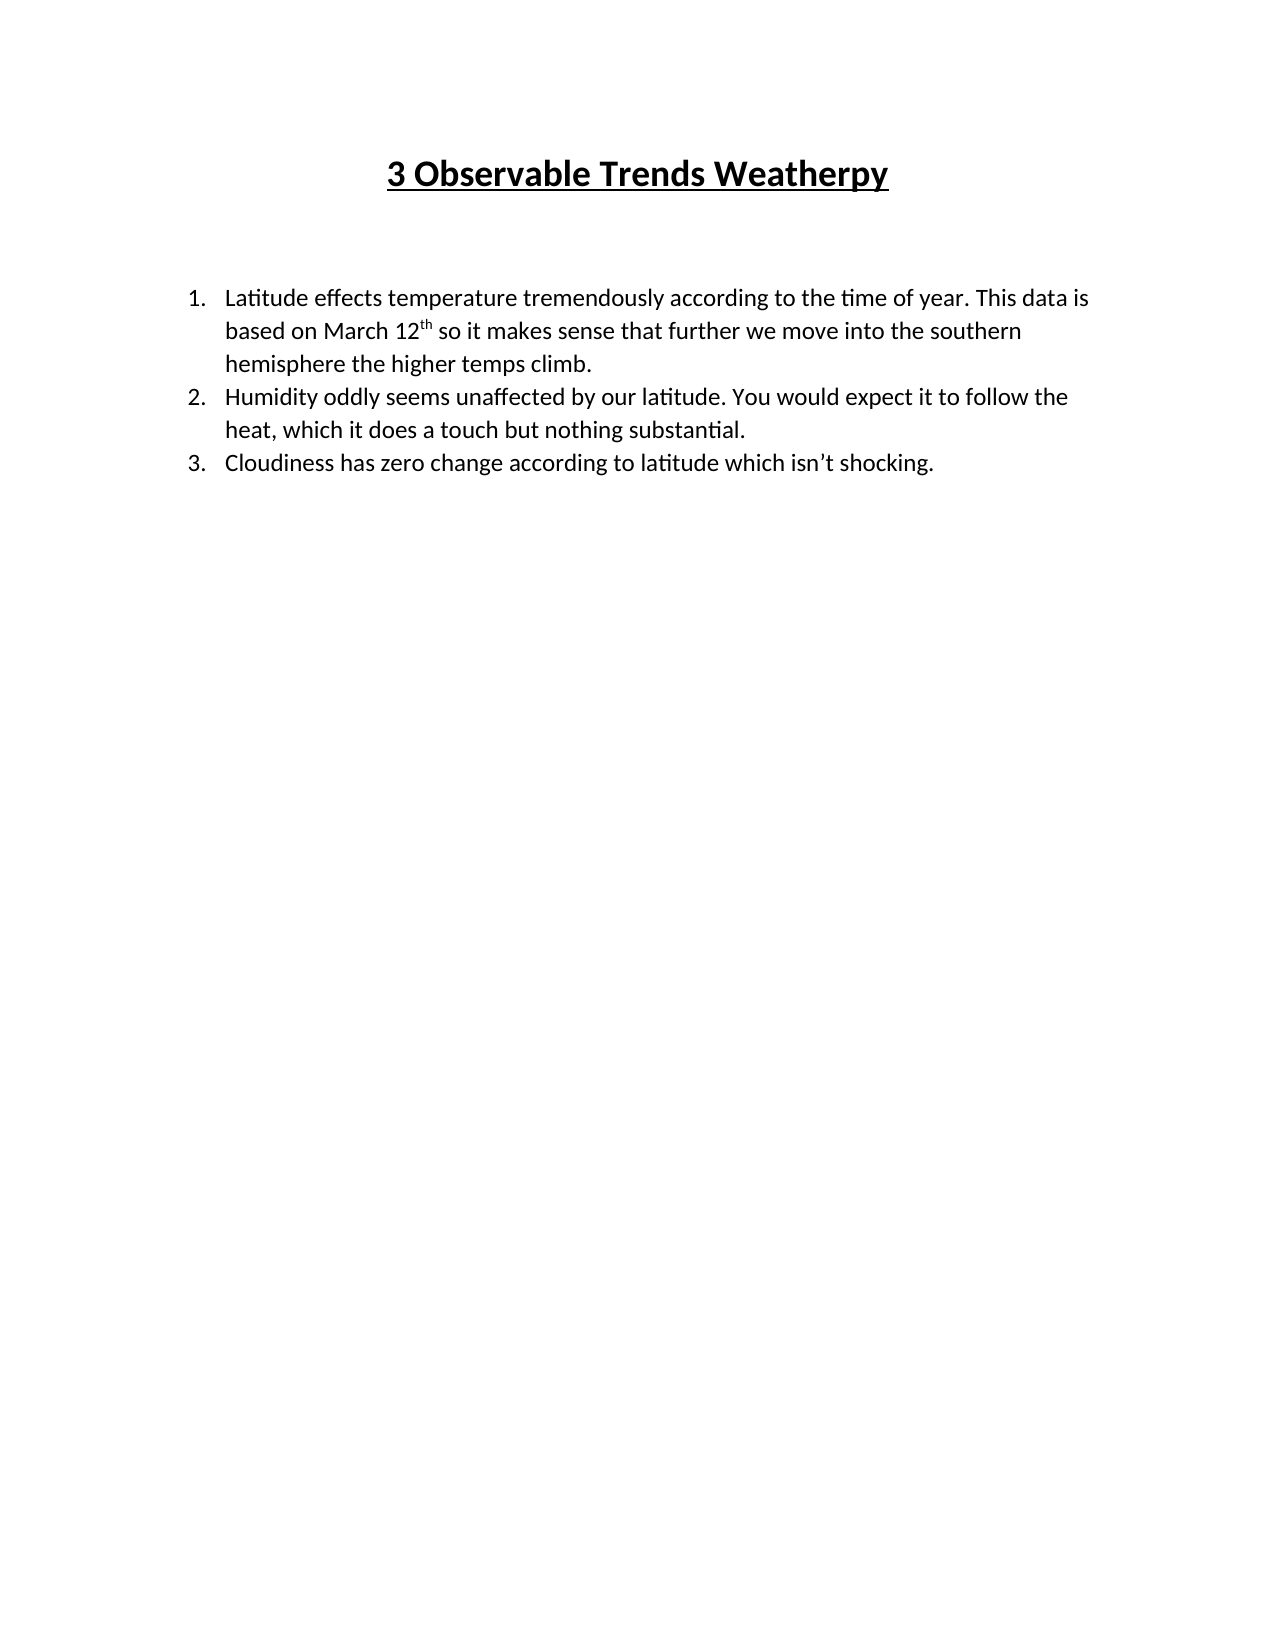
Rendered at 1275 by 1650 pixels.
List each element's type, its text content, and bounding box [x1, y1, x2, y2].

list Latitude effects temperature tremendously according to the time of year. This data is based on March 12th so it makes sense that further we move into the southern hemisphere the higher temps climb. [187, 282, 1125, 379]
text 3 Observable Trends Weatherpy [150, 150, 1125, 196]
list Humidity oddly seems unaffected by our latitude. You would expect it to follow the heat, which it does a touch but nothing substantial. [187, 381, 1125, 444]
list Cloudiness has zero change according to latitude which isn’t shocking. [187, 447, 1125, 477]
